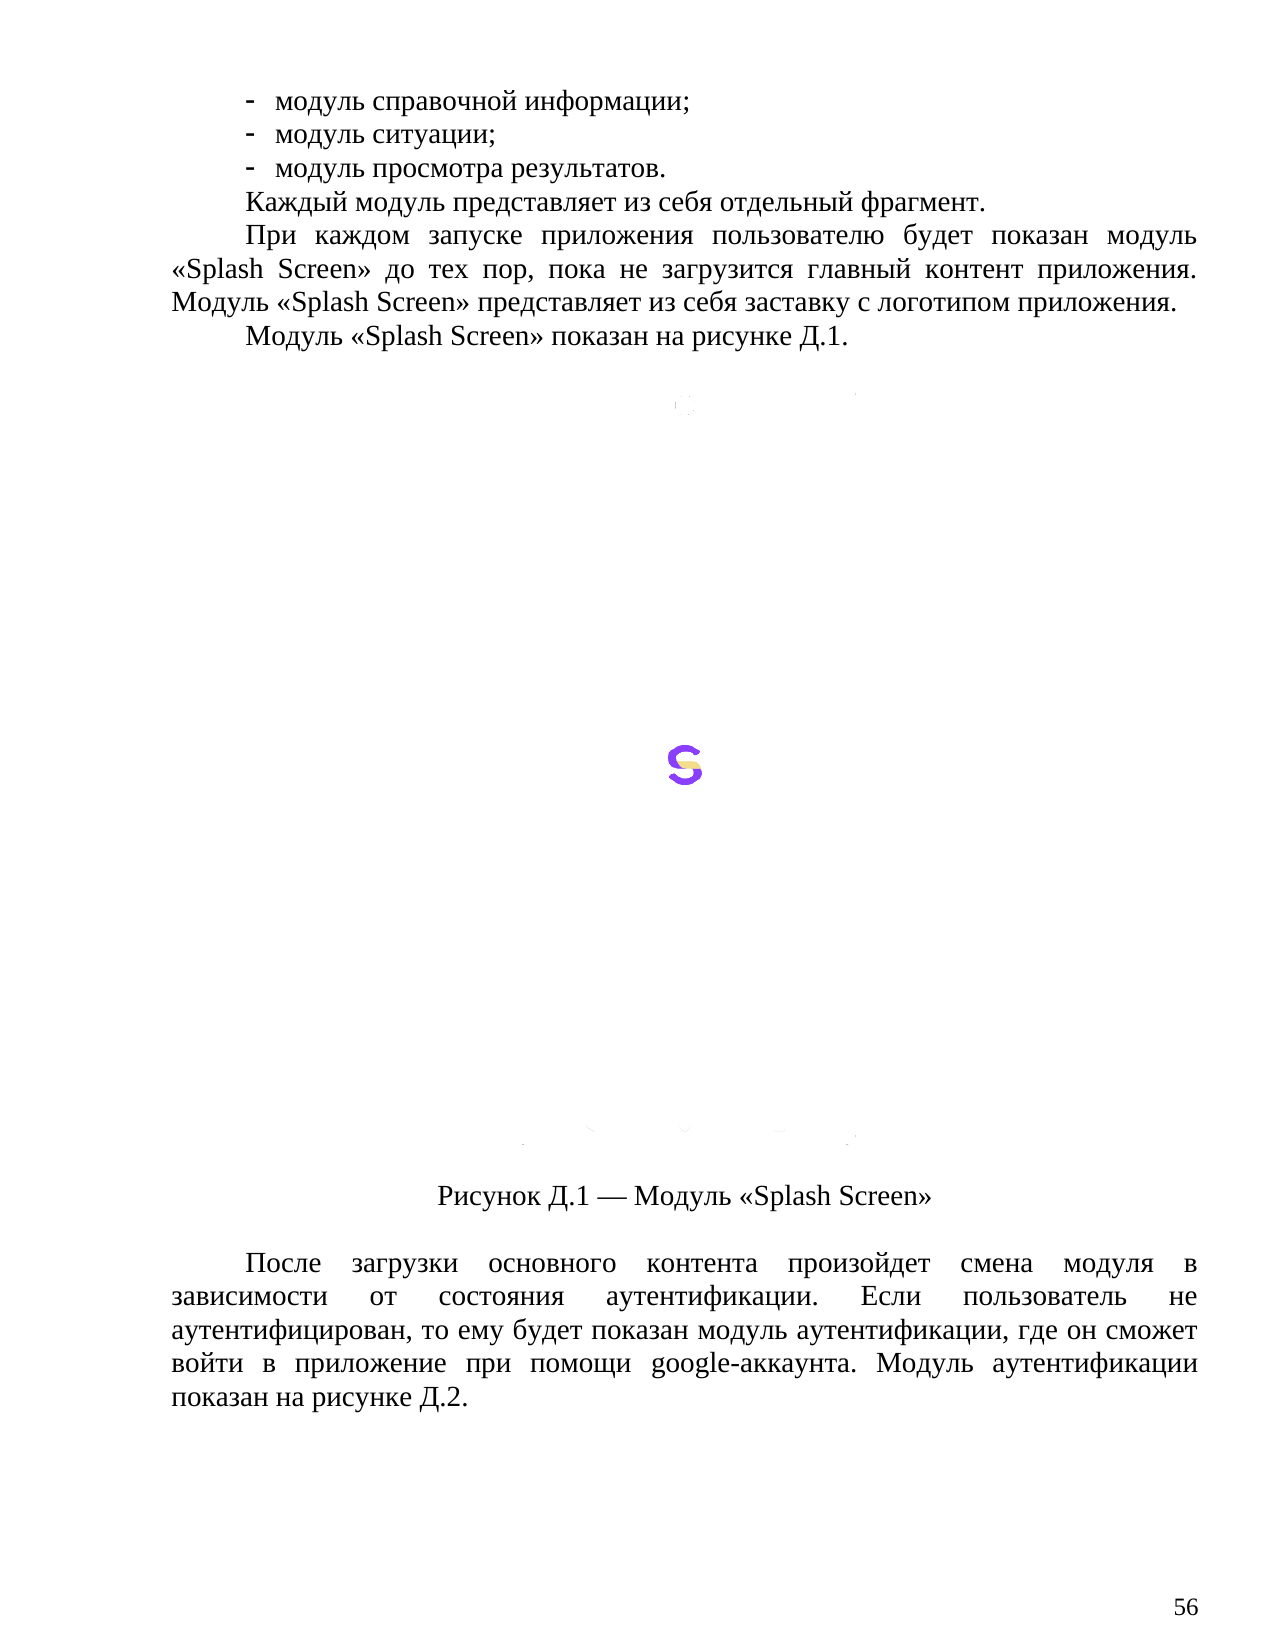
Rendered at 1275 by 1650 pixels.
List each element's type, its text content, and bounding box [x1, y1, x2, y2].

text При каждом запуске приложения пользователю будет показан модуль «Splash Screen» до тех пор, пока не загрузится главный контент приложения. Модуль «Splash Screen» представляет из себя заставку с логотипом приложения. [171, 217, 1198, 318]
picture [513, 385, 856, 1145]
list модуль справочной информации; [245, 83, 1198, 116]
list модуль ситуации; [245, 116, 1198, 150]
text Каждый модуль представляет из себя отдельный фрагмент. [171, 184, 1198, 217]
list модуль просмотра результатов. [245, 150, 1198, 184]
text После загрузки основного контента произойдет смена модуля в зависимости от состояния аутентификации. Если пользователь не аутентифицирован, то ему будет показан модуль аутентификации, где он сможет войти в приложение при помощи google-аккаунта. Модуль аутентификации показан на рисунке Д.2. [171, 1245, 1198, 1412]
text Модуль «Splash Screen» показан на рисунке Д.1. [171, 318, 1198, 351]
text Рисунок Д.1 — Модуль «Splash Screen» [171, 1178, 1198, 1211]
